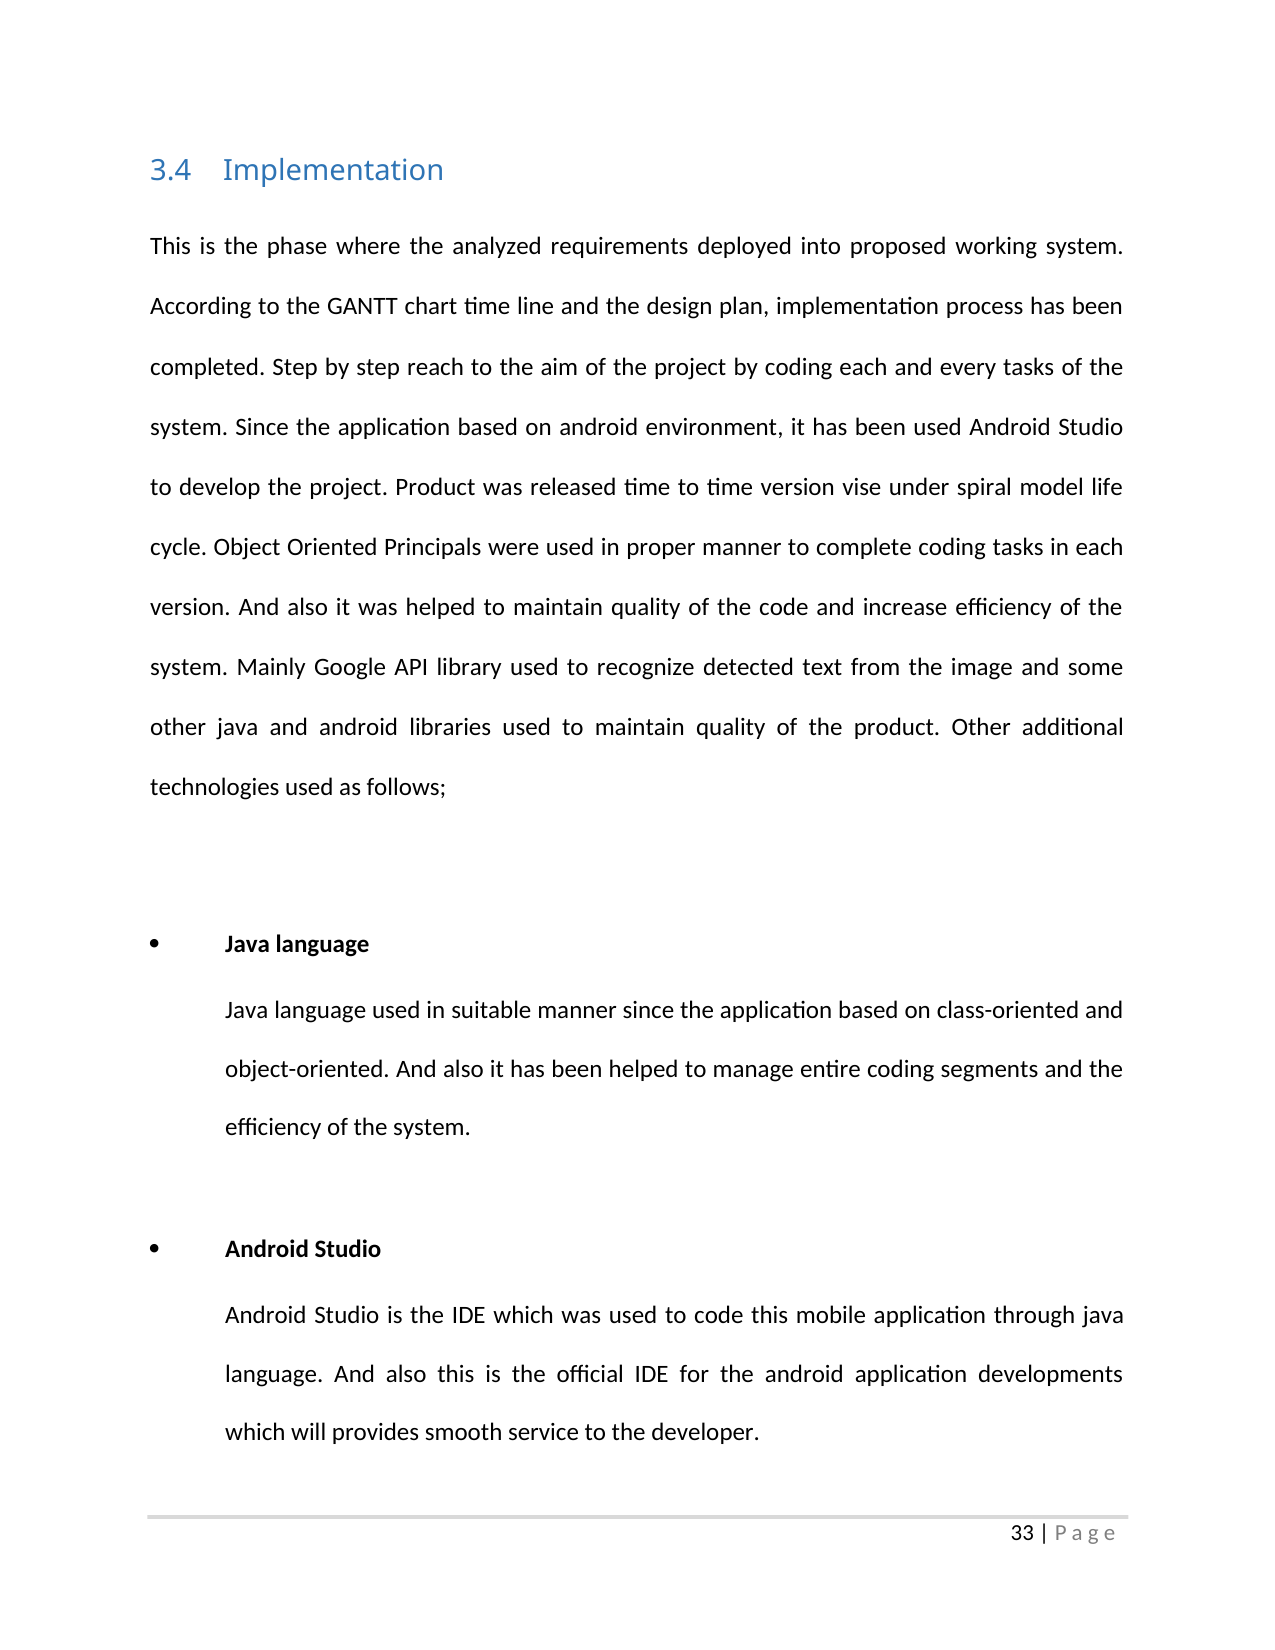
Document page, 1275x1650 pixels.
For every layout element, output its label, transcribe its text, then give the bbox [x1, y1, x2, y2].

list Android Studio [150, 1233, 1125, 1264]
picture [147, 1515, 1129, 1519]
list Java language [150, 928, 1125, 958]
text Java language used in suitable manner since the application based on class-oriented and object-oriented. And also it has been helped to manage entire coding segments and the efficiency of the system. [225, 994, 1125, 1141]
text This is the phase where the analyzed requirements deployed into proposed working system. According to the GANTT chart time line and the design plan, implementation process has been completed. Step by step reach to the aim of the project by coding each and every tasks of the system. Since the application based on android environment, it has been used Android Studio to develop the project. Product was released time to time version vise under spiral model life cycle. Object Oriented Principals were used in proper manner to complete coding tasks in each version. And also it was helped to maintain quality of the code and increase efficiency of the system. Mainly Google API library used to recognize detected text from the image and some other java and android libraries used to maintain quality of the product. Other additional technologies used as follows; [150, 230, 1125, 802]
text Android Studio is the IDE which was used to code this mobile application through java language. And also this is the official IDE for the android application developments which will provides smooth service to the developer. [225, 1299, 1125, 1447]
text 33 | P a g e [1010, 1518, 1125, 1546]
text 3.4 Implementation [150, 149, 1125, 189]
